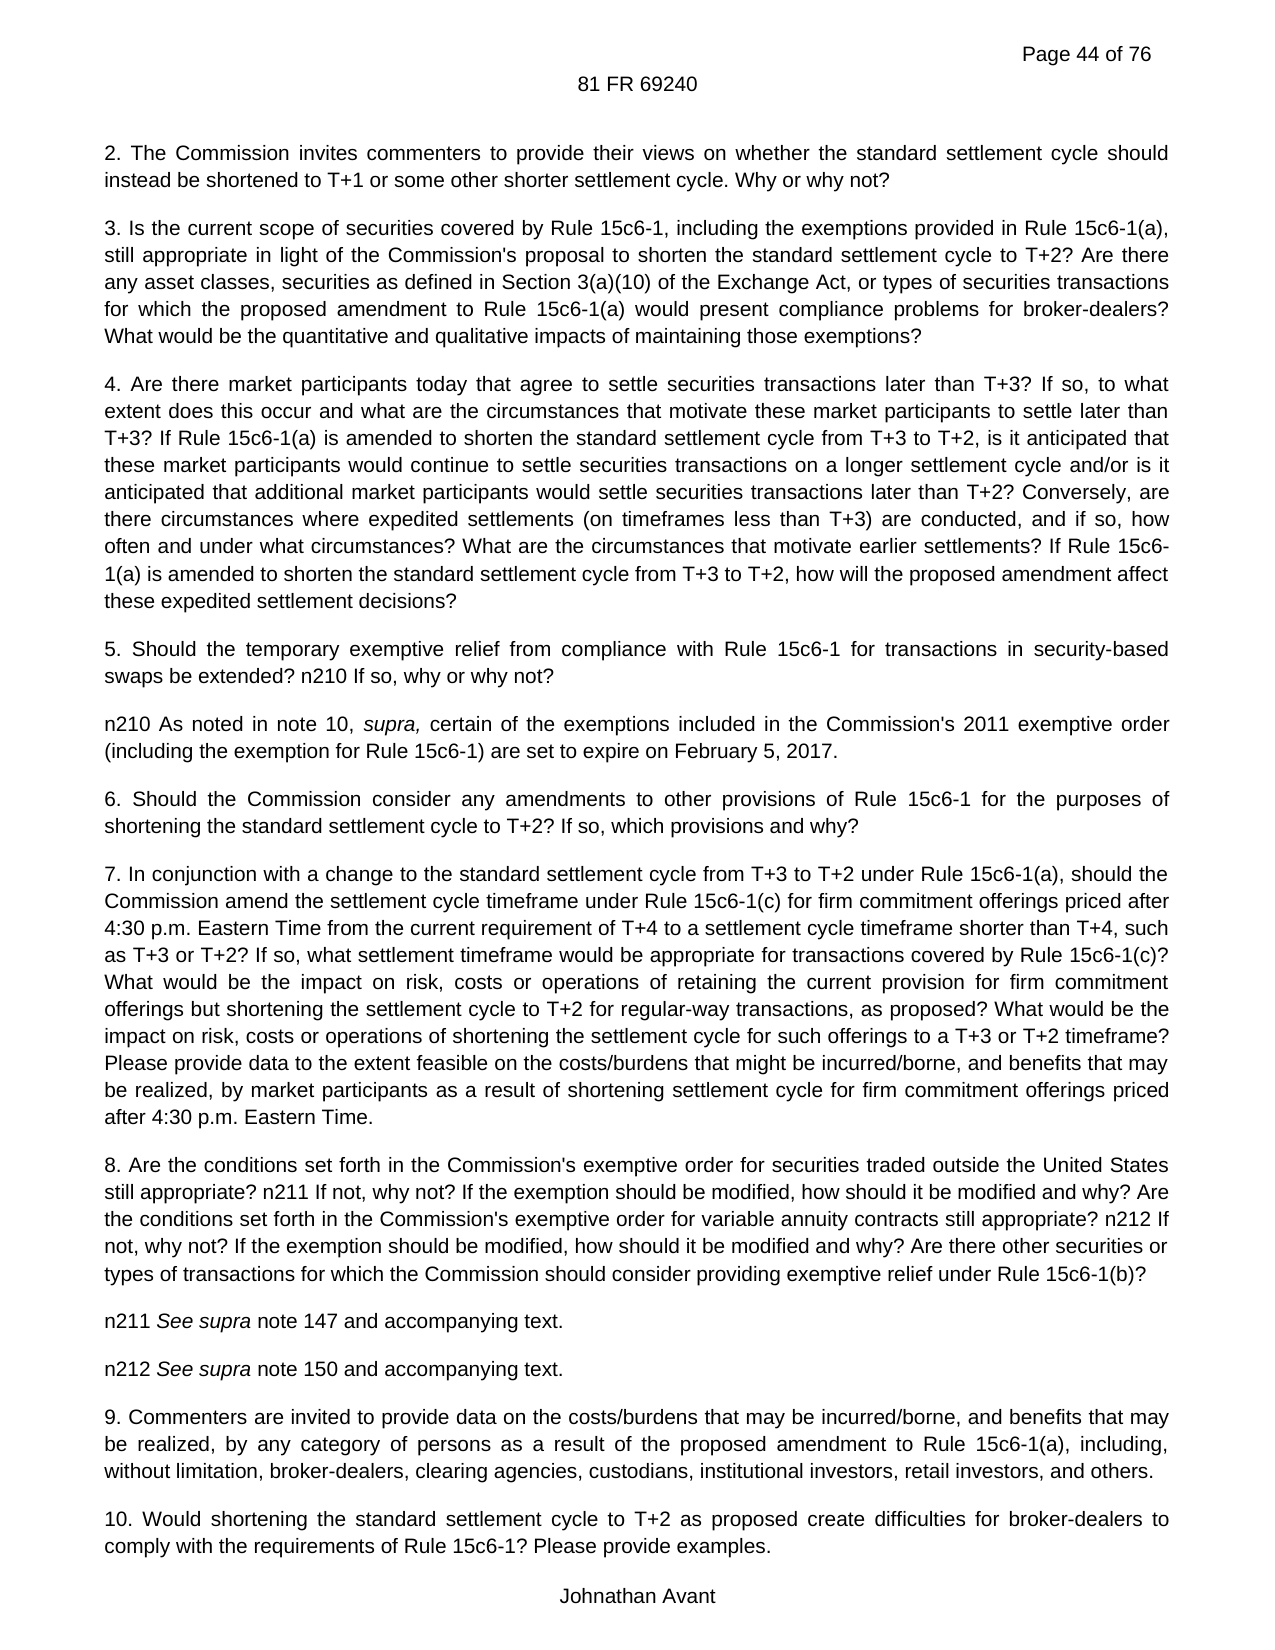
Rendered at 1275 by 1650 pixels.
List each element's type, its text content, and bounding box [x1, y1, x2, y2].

text 7. In conjunction with a change to the standard settlement cycle from T+3 to T+2 under Rule 15c6-1(a), should the Commission amend the settlement cycle timeframe under Rule 15c6-1(c) for firm commitment offerings priced after 4:30 p.m. Eastern Time from the current requirement of T+4 to a settlement cycle timeframe shorter than T+4, such as T+3 or T+2? If so, what settlement timeframe would be appropriate for transactions covered by Rule 15c6-1(c)? What would be the impact on risk, costs or operations of retaining the current provision for firm commitment offerings but shortening the settlement cycle to T+2 for regular-way transactions, as proposed? What would be the impact on risk, costs or operations of shortening the settlement cycle for such offerings to a T+3 or T+2 timeframe? Please provide data to the extent feasible on the costs/burdens that might be incurred/borne, and benefits that may be realized, by market participants as a result of shortening settlement cycle for firm commitment offerings priced after 4:30 p.m. Eastern Time. [104, 858, 1171, 1129]
text 4. Are there market participants today that agree to settle securities transactions later than T+3? If so, to what extent does this occur and what are the circumstances that motivate these market participants to settle later than T+3? If Rule 15c6-1(a) is amended to shorten the standard settlement cycle from T+3 to T+2, is it anticipated that these market participants would continue to settle securities transactions on a longer settlement cycle and/or is it anticipated that additional market participants would settle securities transactions later than T+2? Conversely, are there circumstances where expedited settlements (on timeframes less than T+3) are conducted, and if so, how often and under what circumstances? What are the circumstances that motivate earlier settlements? If Rule 15c6-1(a) is amended to shorten the standard settlement cycle from T+3 to T+2, how will the proposed amendment affect these expedited settlement decisions? [104, 369, 1171, 612]
text 3. Is the current scope of securities covered by Rule 15c6-1, including the exemptions provided in Rule 15c6-1(a), still appropriate in light of the Commission's proposal to shorten the standard settlement cycle to T+2? Are there any asset classes, securities as defined in Section 3(a)(10) of the Exchange Act, or types of securities transactions for which the proposed amendment to Rule 15c6-1(a) would present compliance problems for broker-dealers? What would be the quantitative and qualitative impacts of maintaining those exemptions? [104, 212, 1171, 348]
text n210 As noted in note 10, supra, certain of the exemptions included in the Commission's 2011 exemptive order (including the exemption for Rule 15c6-1) are set to expire on February 5, 2017. [104, 708, 1171, 762]
text 8. Are the conditions set forth in the Commission's exemptive order for securities traded outside the United States still appropriate? n211 If not, why not? If the exemption should be modified, how should it be modified and why? Are the conditions set forth in the Commission's exemptive order for variable annuity contracts still appropriate? n212 If not, why not? If the exemption should be modified, how should it be modified and why? Are there other securities or types of transactions for which the Commission should consider providing exemptive relief under Rule 15c6-1(b)? [104, 1150, 1171, 1285]
text n212 See supra note 150 and accompanying text. [104, 1354, 1171, 1381]
text 5. Should the temporary exemptive relief from compliance with Rule 15c6-1 for transactions in security-based swaps be extended? n210 If so, why or why not? [104, 633, 1171, 687]
text 6. Should the Commission consider any amendments to other provisions of Rule 15c6-1 for the purposes of shortening the standard settlement cycle to T+2? If so, which provisions and why? [104, 783, 1171, 837]
text n211 See supra note 147 and accompanying text. [104, 1306, 1171, 1333]
text 2. The Commission invites commenters to provide their views on whether the standard settlement cycle should instead be shortened to T+1 or some other shorter settlement cycle. Why or why not? [104, 137, 1171, 192]
text 10. Would shortening the standard settlement cycle to T+2 as proposed create difficulties for broker-dealers to comply with the requirements of Rule 15c6-1? Please provide examples. [104, 1504, 1171, 1558]
text 9. Commenters are invited to provide data on the costs/burdens that may be incurred/borne, and benefits that may be realized, by any category of persons as a result of the proposed amendment to Rule 15c6-1(a), including, without limitation, broker-dealers, clearing agencies, custodians, institutional investors, retail investors, and others. [104, 1402, 1171, 1483]
